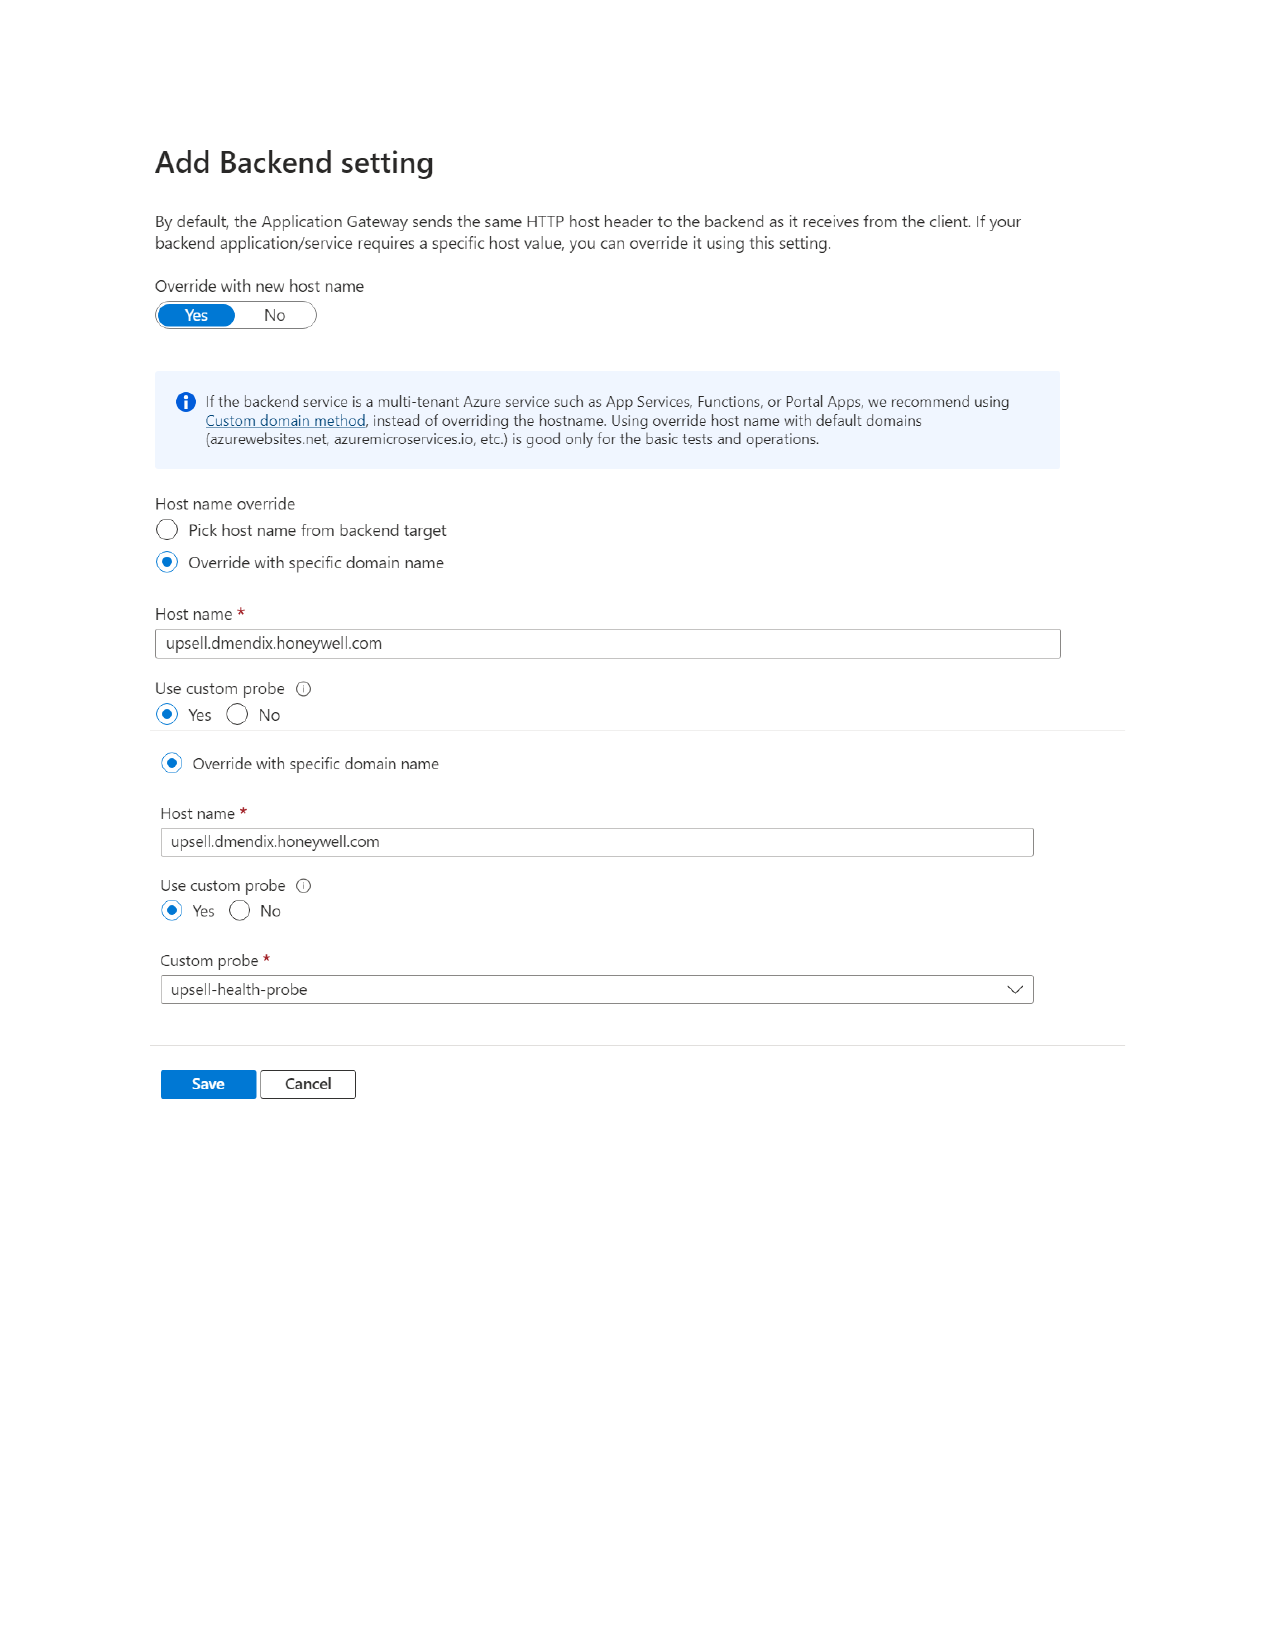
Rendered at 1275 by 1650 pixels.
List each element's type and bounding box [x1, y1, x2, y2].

picture [150, 150, 1125, 731]
picture [150, 750, 1125, 1116]
